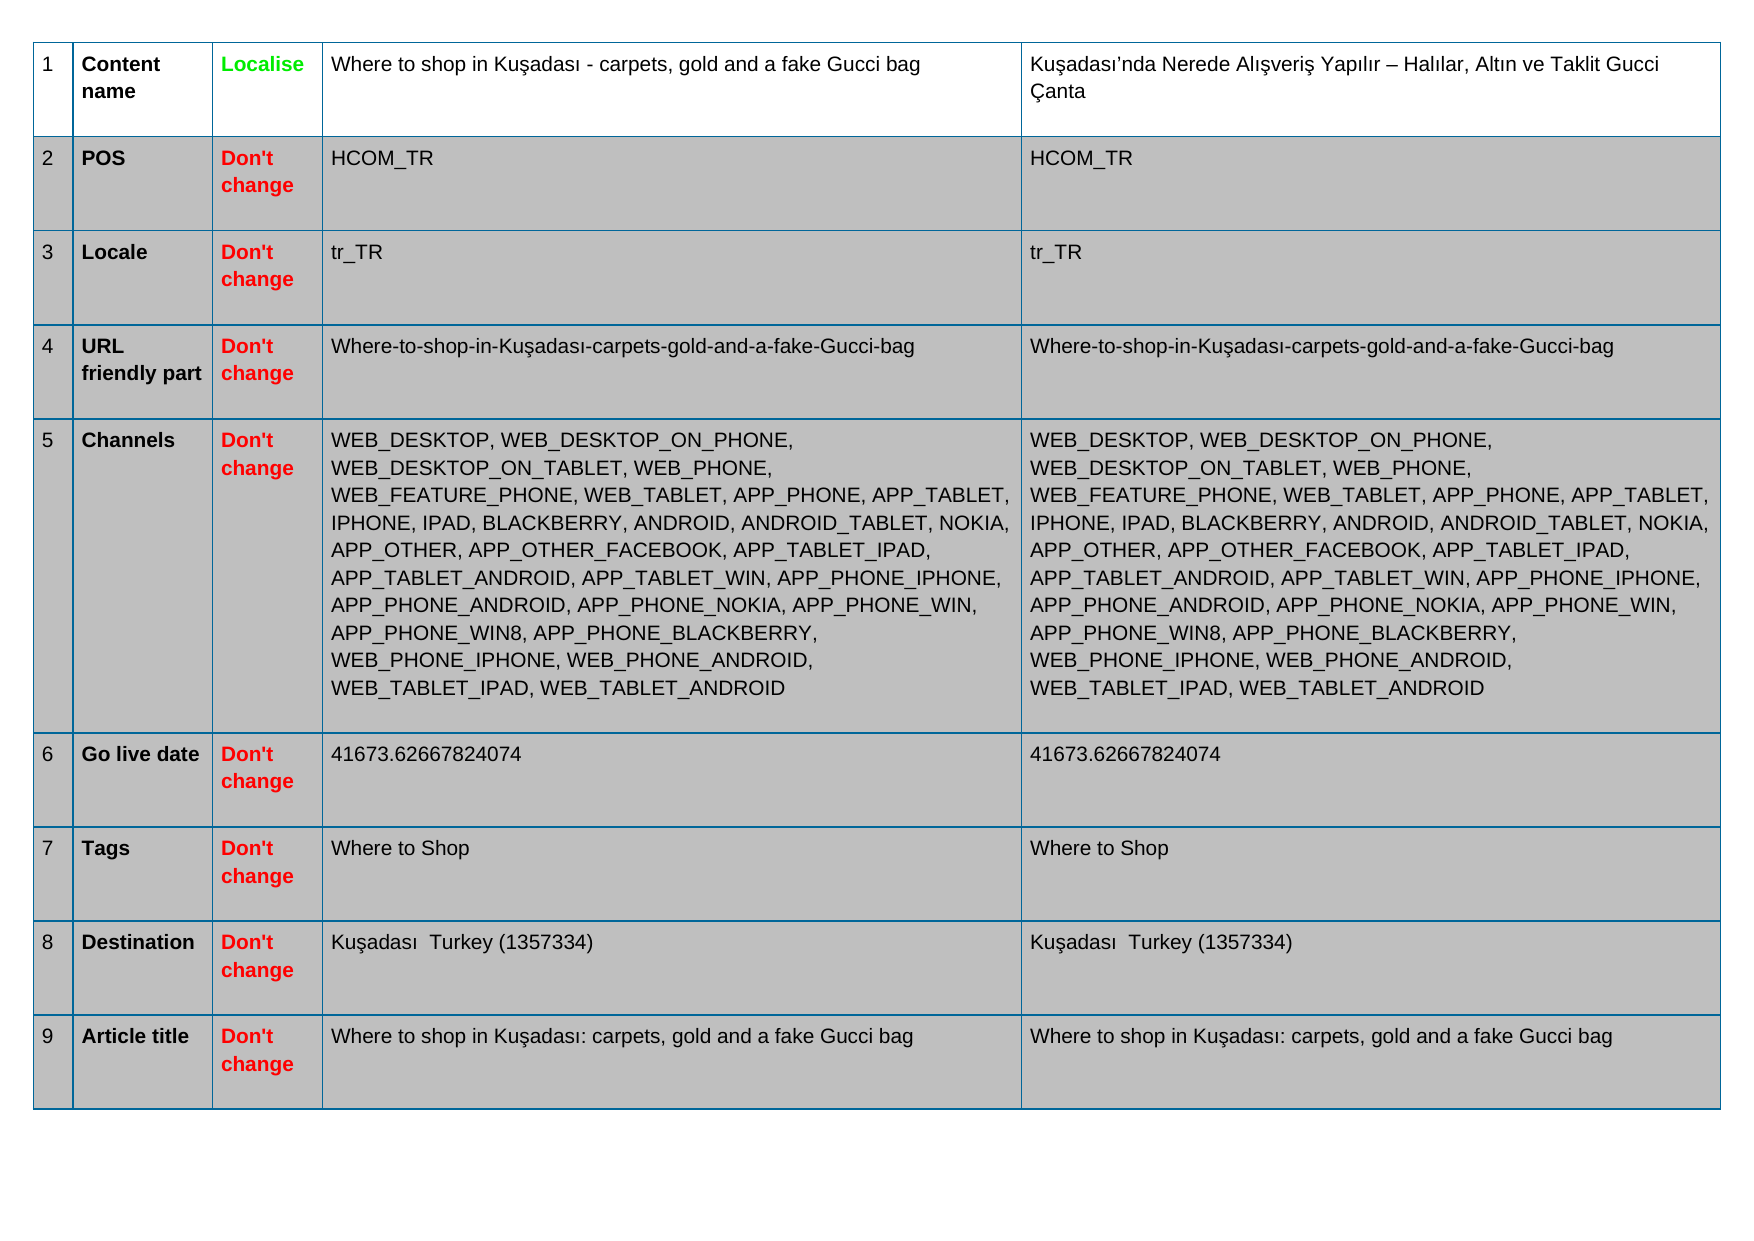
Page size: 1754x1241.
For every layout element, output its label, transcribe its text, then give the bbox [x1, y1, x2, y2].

table_cell 41673.62667824074 [1022, 734, 1720, 826]
table_cell Don't change [213, 231, 322, 324]
table_cell Don't change [213, 1016, 322, 1108]
table_cell HCOM_TR [1022, 137, 1720, 230]
table_header Where to shop in Kuşadası - carpets, gold and a fake Gucci bag [323, 43, 1021, 136]
table_cell WEB_DESKTOP, WEB_DESKTOP_ON_PHONE, WEB_DESKTOP_ON_TABLET, WEB_PHONE, WEB_FEATURE_PHONE, WEB_TABLET, APP_PHONE, APP_TABLET, IPHONE, IPAD, BLACKBERRY, ANDROID, ANDROID_TABLET, NOKIA, APP_OTHER, APP_OTHER_FACEBOOK, APP_TABLET_IPAD, APP_TABLET_ANDROID, APP_TABLET_WIN, APP_PHONE_IPHONE, APP_PHONE_ANDROID, APP_PHONE_NOKIA, APP_PHONE_WIN, APP_PHONE_WIN8, APP_PHONE_BLACKBERRY, WEB_PHONE_IPHONE, WEB_PHONE_ANDROID, WEB_TABLET_IPAD, WEB_TABLET_ANDROID [1022, 420, 1720, 732]
table_header Content name [74, 43, 212, 136]
table_cell Locale [74, 231, 212, 324]
table_cell Channels [74, 420, 212, 732]
table_cell 2 [34, 137, 72, 230]
table_cell Don't change [213, 137, 322, 230]
table_cell 4 [34, 326, 72, 418]
table_cell Destination [74, 922, 212, 1014]
table_cell Where to Shop [1022, 828, 1720, 920]
table_cell 5 [34, 420, 72, 732]
table_cell Where-to-shop-in-Kuşadası-carpets-gold-and-a-fake-Gucci-bag [323, 326, 1021, 418]
table_cell Where to shop in Kuşadası: carpets, gold and a fake Gucci bag [1022, 1016, 1720, 1108]
table_cell tr_TR [323, 231, 1021, 324]
table_cell Where to shop in Kuşadası: carpets, gold and a fake Gucci bag [323, 1016, 1021, 1108]
table_cell HCOM_TR [323, 137, 1021, 230]
table_header Localise [213, 43, 322, 136]
table_cell 41673.62667824074 [323, 734, 1021, 826]
table_cell tr_TR [1022, 231, 1720, 324]
table_cell Kuşadası Turkey (1357334) [1022, 922, 1720, 1014]
table_cell Don't change [213, 420, 322, 732]
table_cell Don't change [213, 326, 322, 418]
table_cell Tags [74, 828, 212, 920]
table_cell Don't change [213, 734, 322, 826]
table_cell 3 [34, 231, 72, 324]
table_cell Kuşadası Turkey (1357334) [323, 922, 1021, 1014]
table_cell Go live date [74, 734, 212, 826]
table_cell Where to Shop [323, 828, 1021, 920]
table_cell 8 [34, 922, 72, 1014]
table_cell 6 [34, 734, 72, 826]
table_cell Don't change [213, 828, 322, 920]
table_cell WEB_DESKTOP, WEB_DESKTOP_ON_PHONE, WEB_DESKTOP_ON_TABLET, WEB_PHONE, WEB_FEATURE_PHONE, WEB_TABLET, APP_PHONE, APP_TABLET, IPHONE, IPAD, BLACKBERRY, ANDROID, ANDROID_TABLET, NOKIA, APP_OTHER, APP_OTHER_FACEBOOK, APP_TABLET_IPAD, APP_TABLET_ANDROID, APP_TABLET_WIN, APP_PHONE_IPHONE, APP_PHONE_ANDROID, APP_PHONE_NOKIA, APP_PHONE_WIN, APP_PHONE_WIN8, APP_PHONE_BLACKBERRY, WEB_PHONE_IPHONE, WEB_PHONE_ANDROID, WEB_TABLET_IPAD, WEB_TABLET_ANDROID [323, 420, 1021, 732]
table_cell Article title [74, 1016, 212, 1108]
table_cell Don't change [213, 922, 322, 1014]
table_header Kuşadası’nda Nerede Alışveriş Yapılır – Halılar, Altın ve Taklit Gucci Çanta [1022, 43, 1720, 136]
table_cell 7 [34, 828, 72, 920]
table_cell URL friendly part [74, 326, 212, 418]
table_cell POS [74, 137, 212, 230]
table_cell Where-to-shop-in-Kuşadası-carpets-gold-and-a-fake-Gucci-bag [1022, 326, 1720, 418]
table_header 1 [34, 43, 72, 136]
table_cell 9 [34, 1016, 72, 1108]
